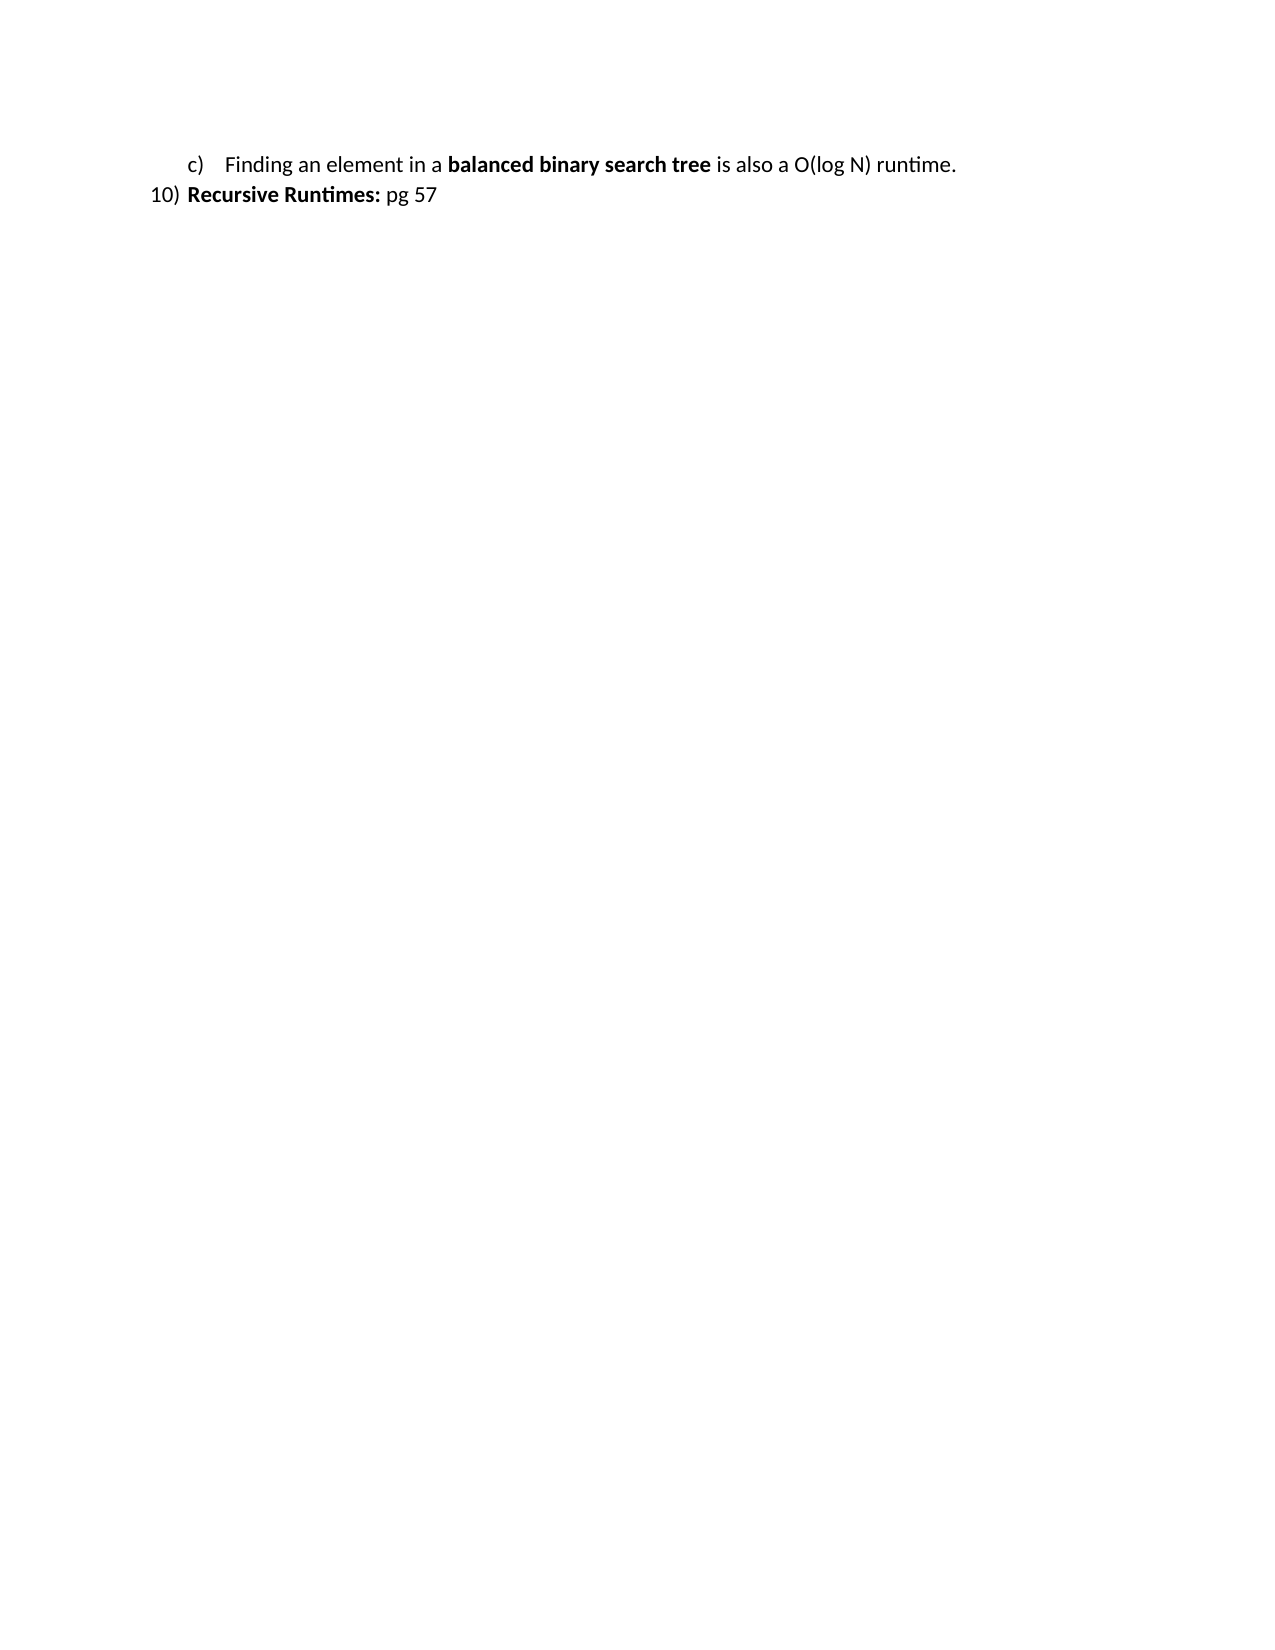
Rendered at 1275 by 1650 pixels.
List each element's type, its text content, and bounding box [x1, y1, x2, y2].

list Recursive Runtimes: pg 57 [150, 180, 1125, 208]
list Finding an element in a balanced binary search tree is also a O(log N) runtime. [187, 150, 1125, 178]
